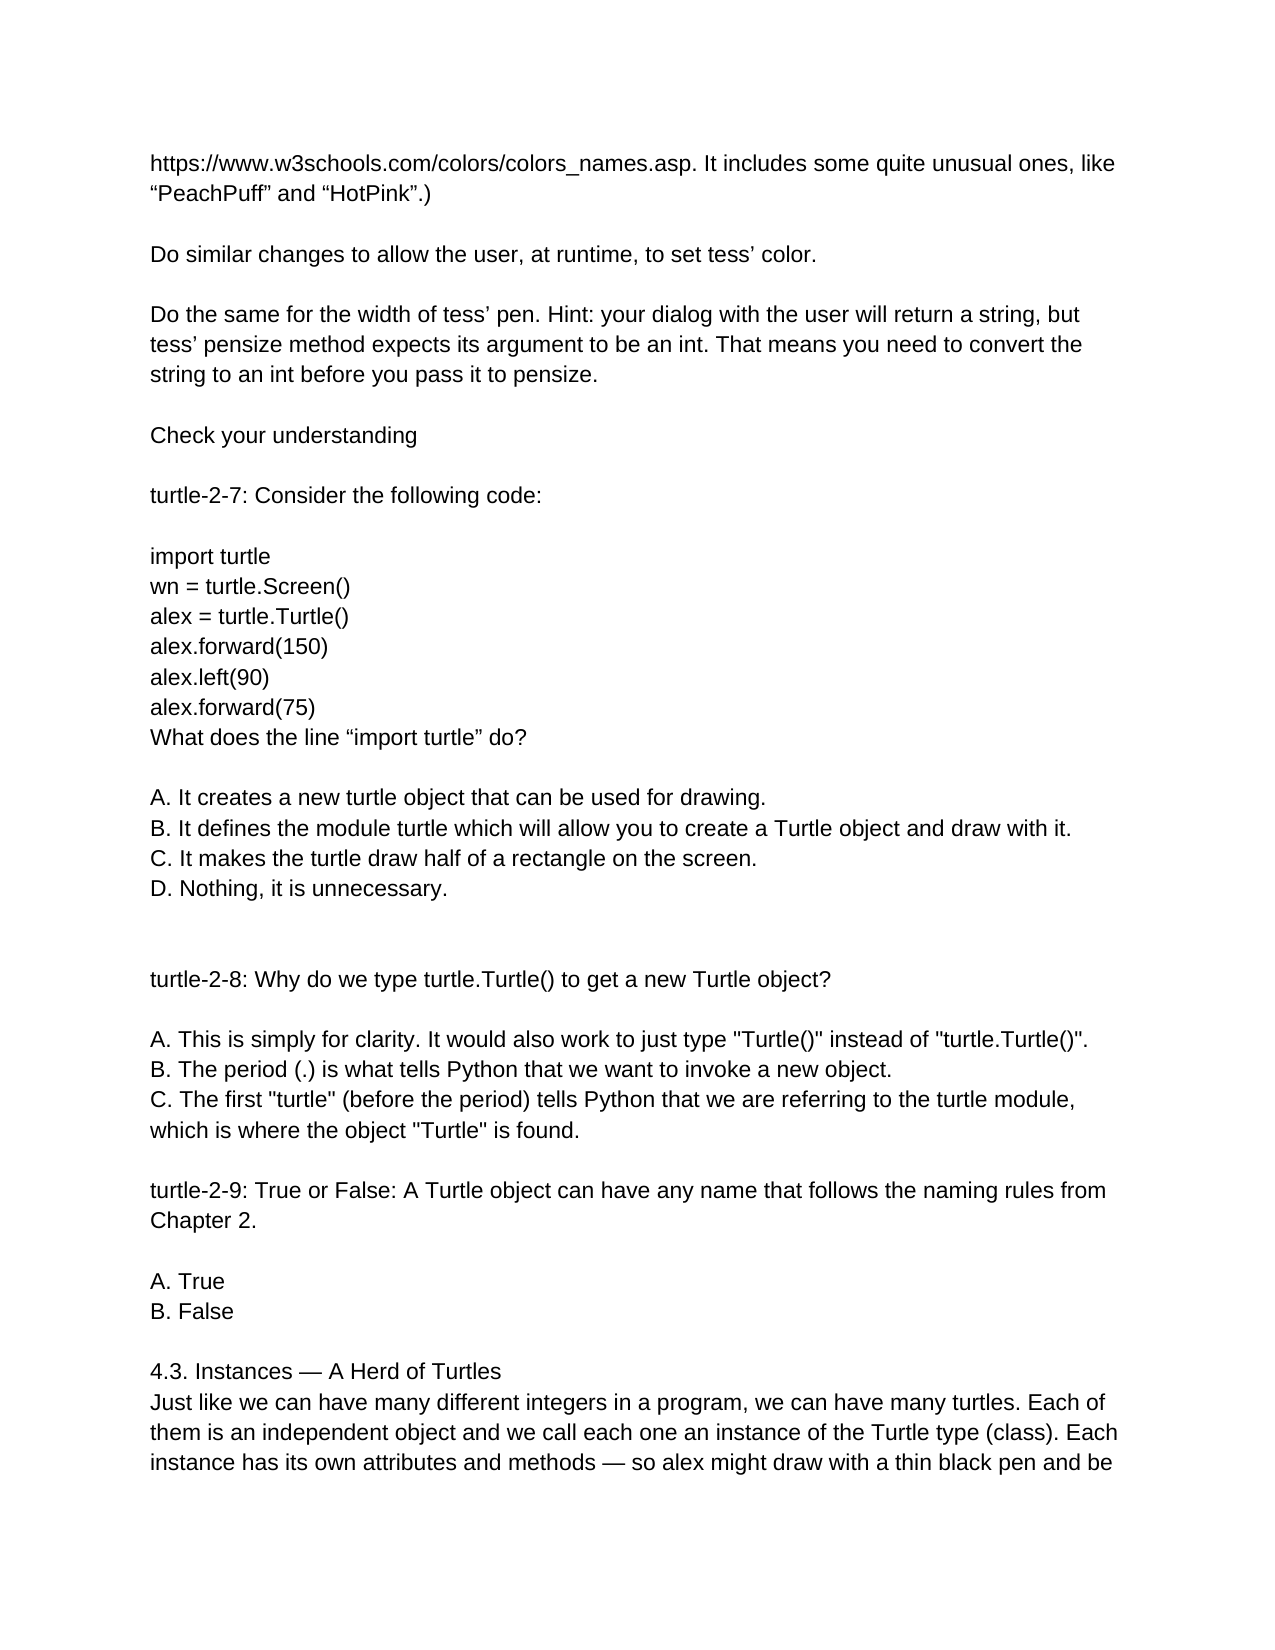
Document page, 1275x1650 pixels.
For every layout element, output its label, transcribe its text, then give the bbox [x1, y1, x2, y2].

text C. It makes the turtle draw half of a rectangle on the screen. [150, 845, 1125, 871]
text A. This is simply for clarity. It would also work to just type "Turtle()" instead of "turtle.Turtle()". [150, 1026, 1125, 1052]
text B. The period (.) is what tells Python that we want to invoke a new object. [150, 1056, 1125, 1083]
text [150, 150, 1125, 207]
text A. It creates a new turtle object that can be used for drawing. [150, 784, 1125, 811]
text turtle-2-9: True or False: A Turtle object can have any name that follows the naming rules from Chapter 2. [150, 1177, 1125, 1234]
text Do the same for the width of tess’ pen. Hint: your dialog with the user will return a string, but tess’ pensize method expects its argument to be an int. That means you need to convert the string to an int before you pass it to pensize. [150, 301, 1125, 388]
text alex.forward(75) [150, 694, 1125, 720]
text alex.forward(150) [150, 633, 1125, 660]
text wn = turtle.Screen() [150, 573, 1125, 599]
text import turtle [150, 543, 1125, 569]
text alex = turtle.Turtle() [150, 603, 1125, 629]
text Check your understanding [150, 422, 1125, 448]
text turtle-2-7: Consider the following code: [150, 482, 1125, 509]
text alex.left(90) [150, 663, 1125, 690]
text Do similar changes to allow the user, at runtime, to set tess’ color. [150, 241, 1125, 267]
text D. Nothing, it is unnecessary. [150, 875, 1125, 901]
text A. True [150, 1268, 1125, 1294]
text What does the line “import turtle” do? [150, 724, 1125, 750]
text B. False [150, 1298, 1125, 1324]
text turtle-2-8: Why do we type turtle.Turtle() to get a new Turtle object? [150, 966, 1125, 992]
text C. The first "turtle" (before the period) tells Python that we are referring to the turtle module, which is where the object "Turtle" is found. [150, 1086, 1125, 1143]
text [150, 1388, 1125, 1475]
text 4.3. Instances — A Herd of Turtles [150, 1358, 1125, 1385]
text B. It defines the module turtle which will allow you to create a Turtle object and draw with it. [150, 814, 1125, 841]
